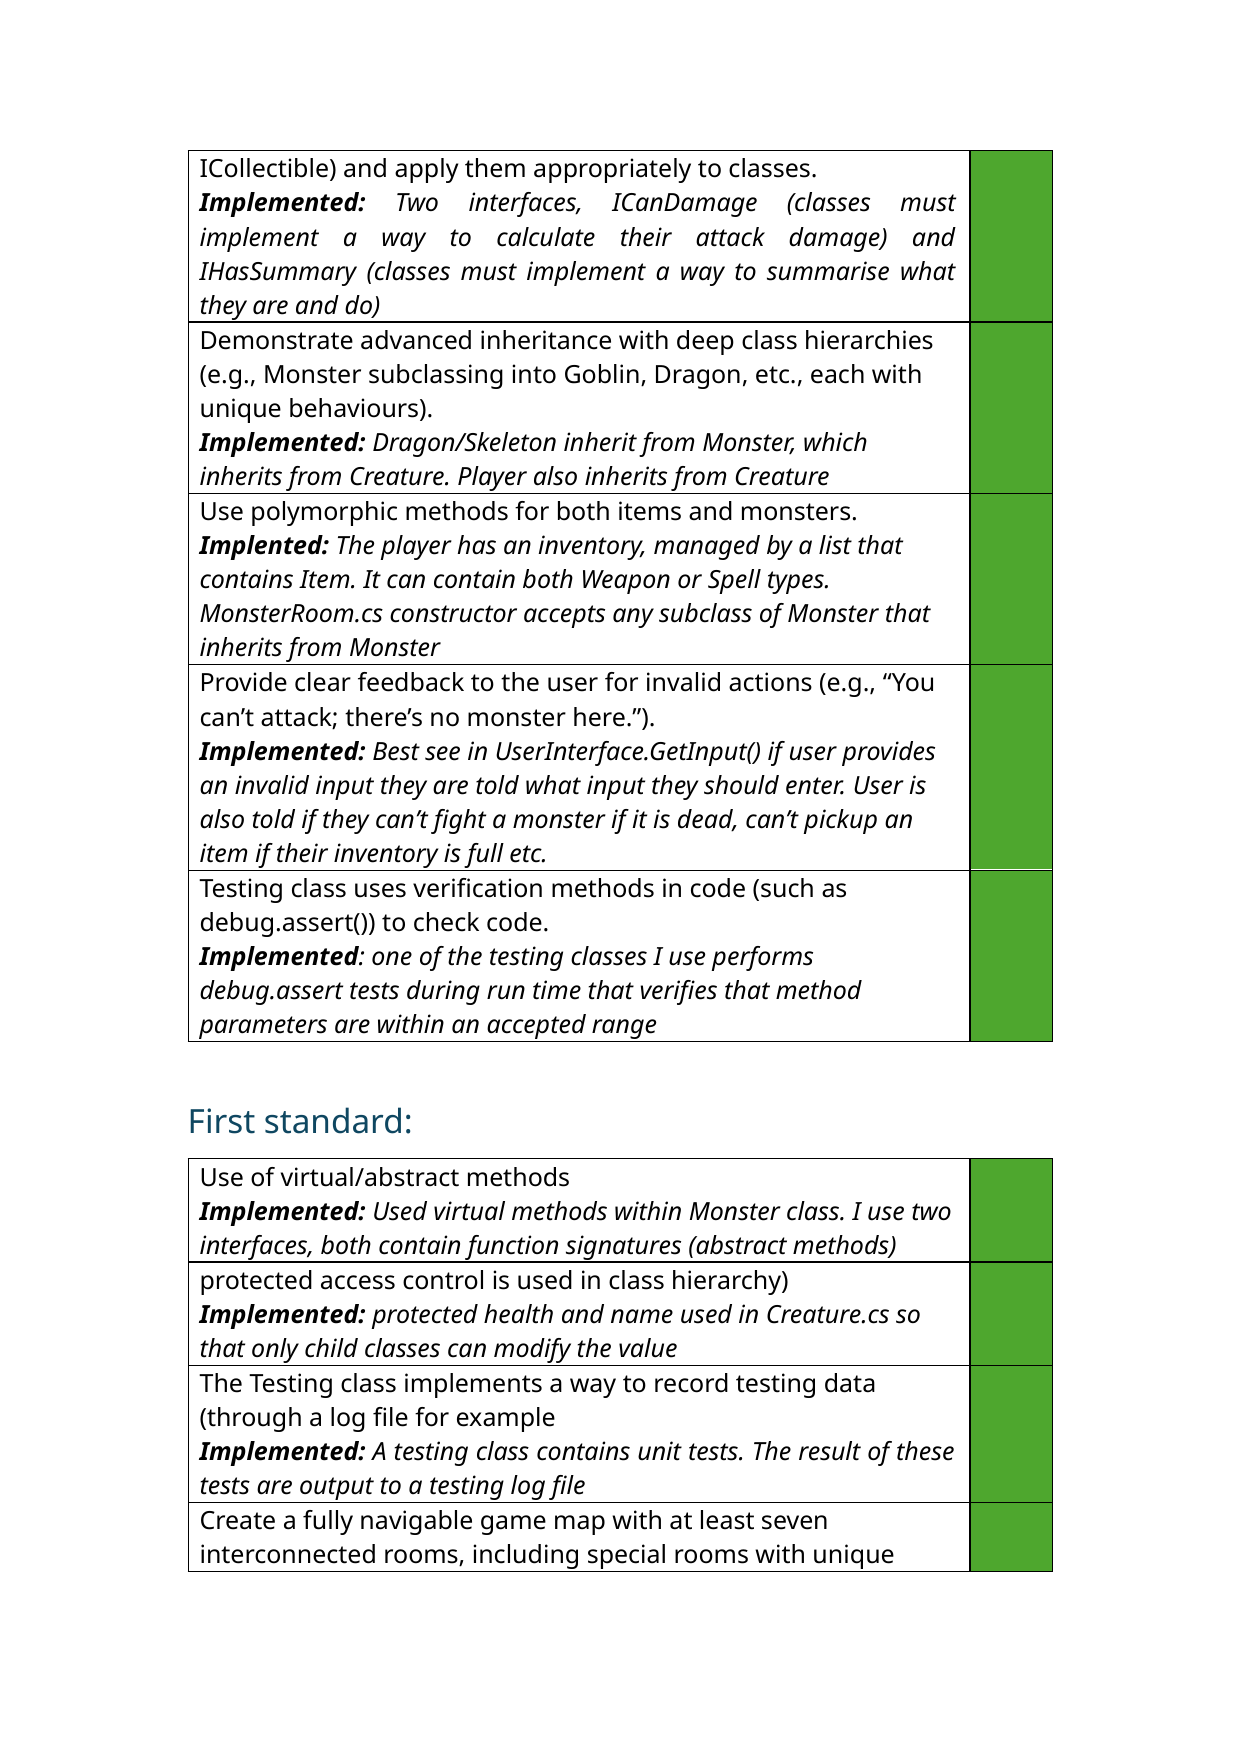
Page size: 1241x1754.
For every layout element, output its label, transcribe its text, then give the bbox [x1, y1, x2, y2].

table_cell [189, 151, 969, 321]
subtitle First standard: [187, 1098, 1053, 1143]
table_cell Provide clear feedback to the user for invalid actions (e.g., “You can’t attack; there’s no monster here.”). Implemented: Best see in UserInterface.GetInput() if user provides an invalid input they are told what input they should enter. User is also told if they can’t fight a monster if it is dead, can’t pickup an item if their inventory is full etc. [189, 665, 969, 869]
table_cell [971, 1503, 1052, 1571]
table_cell [971, 871, 1052, 1041]
table_cell The Testing class implements a way to record testing data (through a log file for example Implemented: A testing class contains unit tests. The result of these tests are output to a testing log file [189, 1366, 969, 1502]
table_cell [971, 494, 1052, 664]
table_cell [971, 1263, 1052, 1365]
table_cell [971, 151, 1052, 321]
table_cell [971, 1366, 1052, 1502]
table_header [971, 1159, 1052, 1261]
table_header Use of virtual/abstract methods Implemented: Used virtual methods within Monster class. I use two interfaces, both contain function signatures (abstract methods) [189, 1159, 969, 1261]
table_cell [189, 1503, 969, 1571]
table_cell [971, 665, 1052, 869]
table_cell protected access control is used in class hierarchy) Implemented: protected health and name used in Creature.cs so that only child classes can modify the value [189, 1263, 969, 1365]
table_cell [971, 323, 1052, 493]
table_cell Testing class uses verification methods in code (such as debug.assert()) to check code. Implemented: one of the testing classes I use performs debug.assert tests during run time that verifies that method parameters are within an accepted range [189, 871, 969, 1041]
